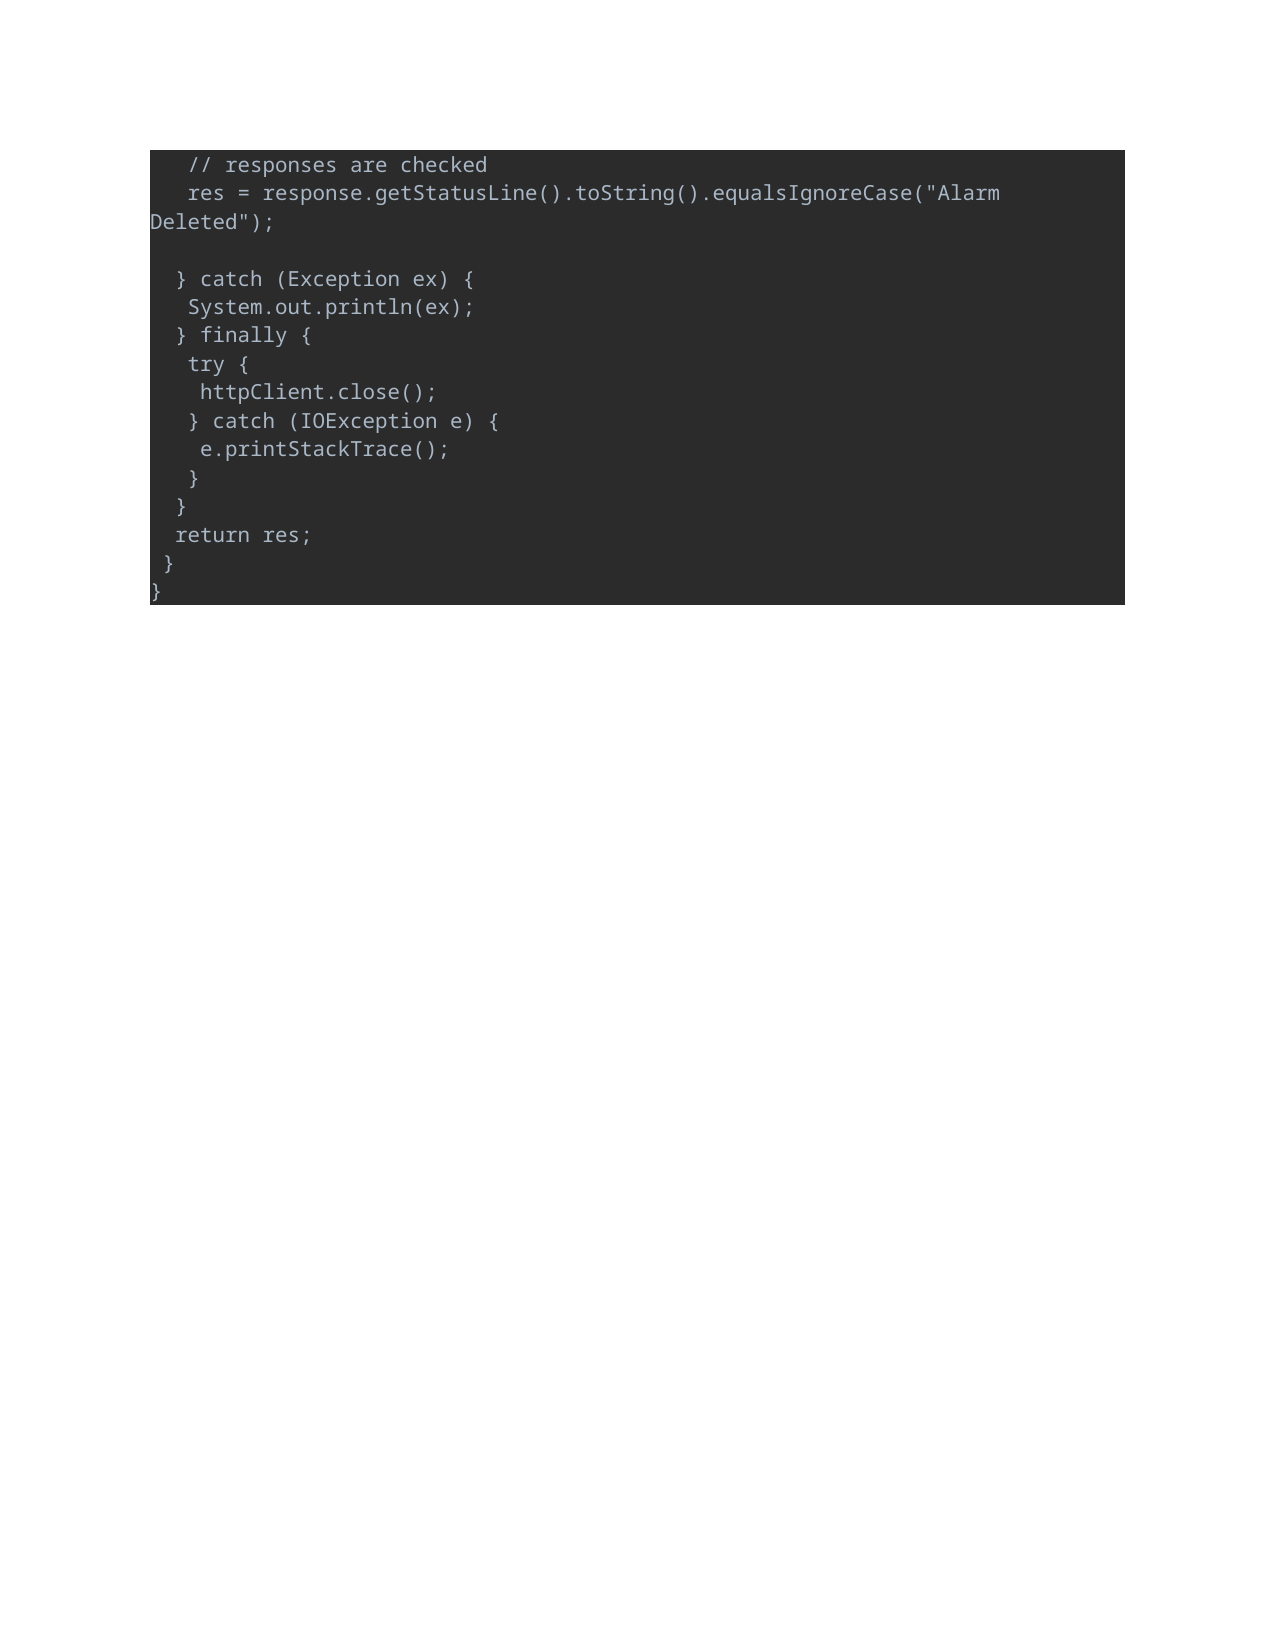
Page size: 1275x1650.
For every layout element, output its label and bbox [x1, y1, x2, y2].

text [150, 150, 1125, 605]
